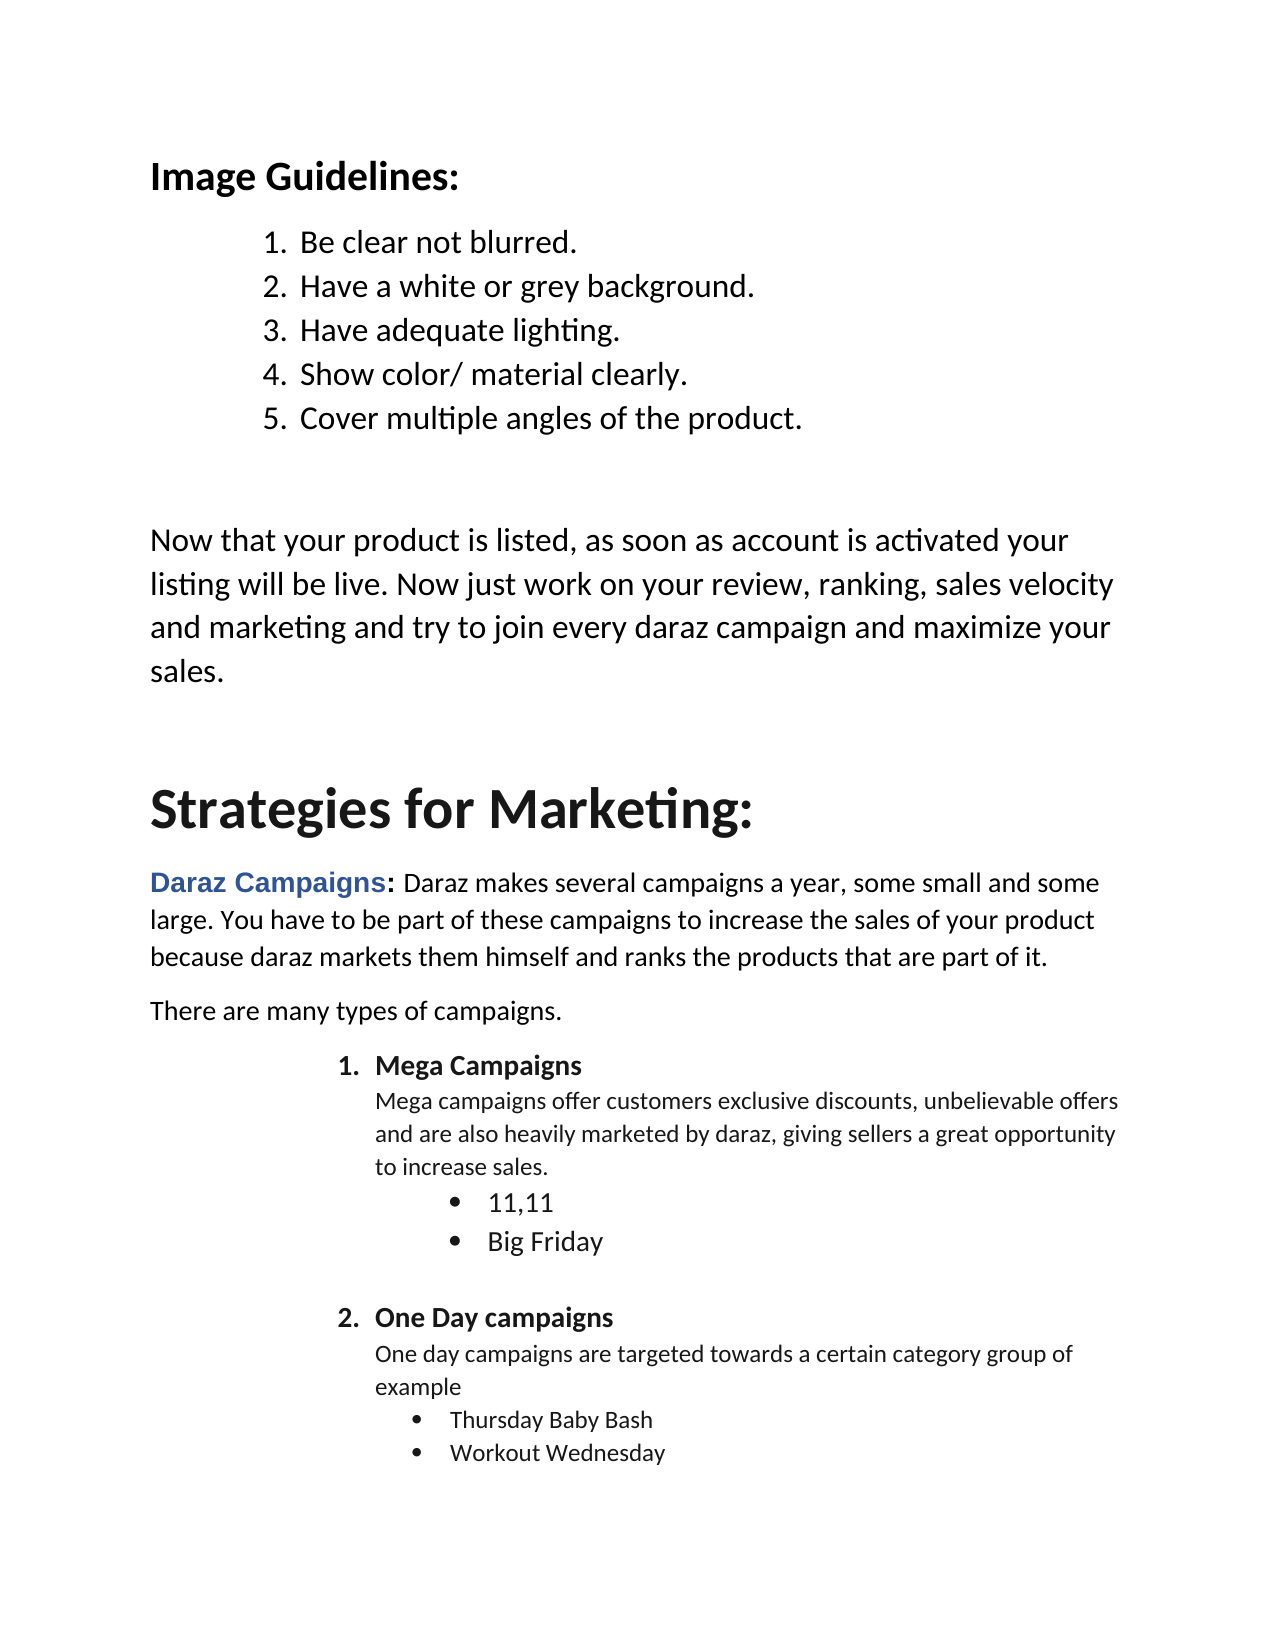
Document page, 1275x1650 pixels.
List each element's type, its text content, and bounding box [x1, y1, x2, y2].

list Show color/ material clearly. [262, 353, 1125, 394]
list Mega Campaigns [337, 1047, 1125, 1083]
list Big Friday [450, 1223, 1125, 1258]
list Have adequate lighting. [262, 309, 1125, 350]
list Mega campaigns offer customers exclusive discounts, unbelievable offers and are also heavily marketed by daraz, giving sellers a great opportunity to increase sales. [375, 1085, 1125, 1182]
list 11,11 [450, 1184, 1125, 1220]
list Thursday Baby Bash [412, 1404, 1125, 1434]
list Be clear not blurred. [262, 222, 1125, 262]
text Image Guidelines: [150, 150, 1125, 201]
list Have a white or grey background. [262, 266, 1125, 306]
text Now that your product is listed, as soon as account is activated your listing will be live. Now just work on your review, ranking, sales velocity and marketing and try to join every daraz campaign and maximize your sales. [150, 519, 1125, 691]
text Strategies for Marketing: [150, 772, 1125, 843]
list One day campaigns are targeted towards a certain category group of example [375, 1338, 1125, 1401]
text There are many types of campaigns. [150, 993, 1125, 1028]
text Daraz Campaigns: Daraz makes several campaigns a year, some small and some large. You have to be part of these campaigns to increase the sales of your product because daraz markets them himself and ranks the products that are part of it. [150, 865, 1125, 974]
list Cover multiple angles of the product. [262, 397, 1125, 438]
list One Day campaigns [337, 1299, 1125, 1335]
list Workout Wednesday [412, 1437, 1125, 1467]
